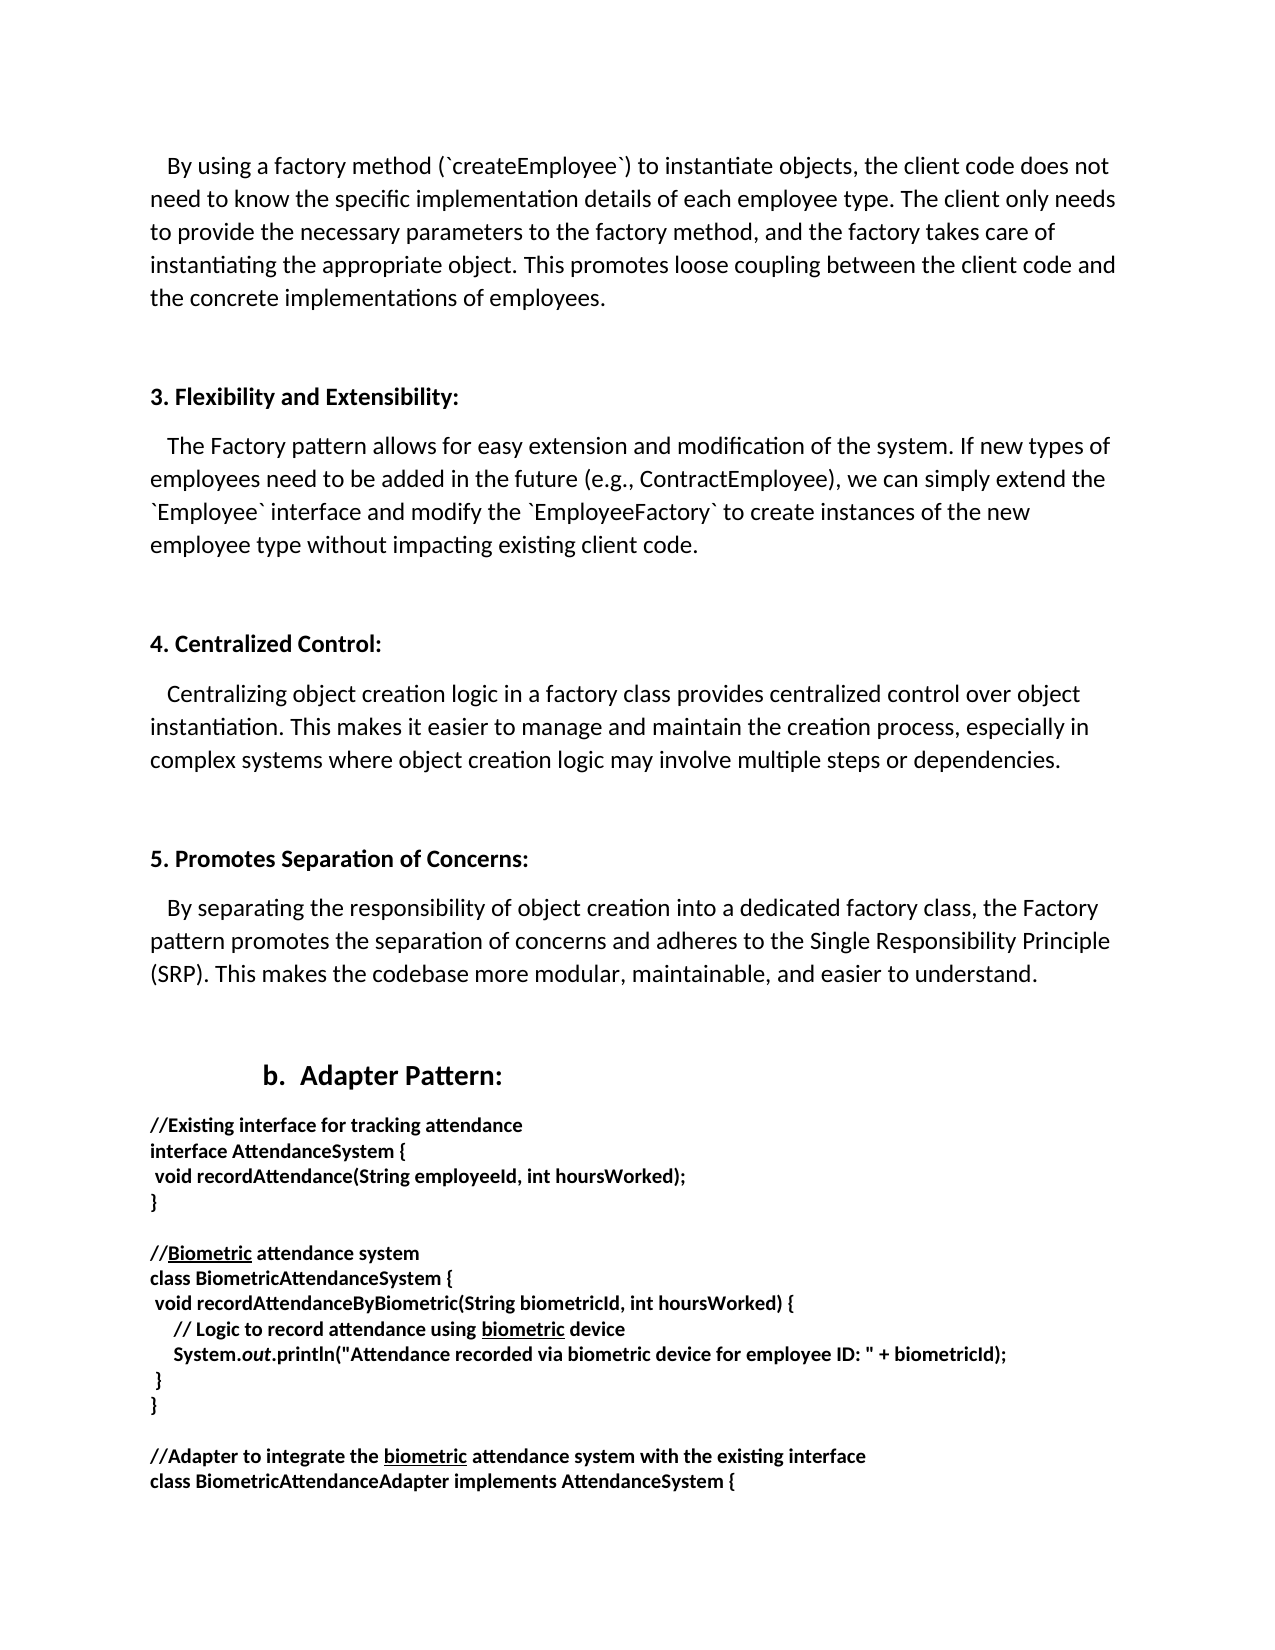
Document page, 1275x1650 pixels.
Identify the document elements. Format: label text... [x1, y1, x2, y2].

text // Logic to record attendance using biometric device [150, 1316, 1125, 1341]
text By separating the responsibility of object creation into a dedicated factory class, the Factory pattern promotes the separation of concerns and adheres to the Single Responsibility Principle (SRP). This makes the codebase more modular, maintainable, and easier to understand. [150, 892, 1125, 989]
text //Adapter to integrate the biometric attendance system with the existing interface [150, 1443, 1125, 1468]
text 3. Flexibility and Extensibility: [150, 381, 1125, 411]
text void recordAttendance(String employeeId, int hoursWorked); [150, 1163, 1125, 1189]
text } [150, 1392, 1125, 1418]
text class BiometricAttendanceAdapter implements AttendanceSystem { [150, 1468, 1125, 1494]
text 4. Centralized Control: [150, 628, 1125, 659]
list Adapter Pattern: [262, 1057, 1125, 1093]
text //Biometric attendance system [150, 1240, 1125, 1265]
text //Existing interface for tracking attendance [150, 1113, 1125, 1138]
text System.out.println("Attendance recorded via biometric device for employee ID: " + biometricId); [150, 1341, 1125, 1367]
text interface AttendanceSystem { [150, 1138, 1125, 1163]
text By using a factory method (`createEmployee`) to instantiate objects, the client code does not need to know the specific implementation details of each employee type. The client only needs to provide the necessary parameters to the factory method, and the factory takes care of instantiating the appropriate object. This promotes loose coupling between the client code and the concrete implementations of employees. [150, 150, 1125, 312]
text The Factory pattern allows for easy extension and modification of the system. If new types of employees need to be added in the future (e.g., ContractEmployee), we can simply extend the `Employee` interface and modify the `EmployeeFactory` to create instances of the new employee type without impacting existing client code. [150, 430, 1125, 560]
text 5. Promotes Separation of Concerns: [150, 843, 1125, 873]
text Centralizing object creation logic in a factory class provides centralized control over object instantiation. This makes it easier to manage and maintain the creation process, especially in complex systems where object creation logic may involve multiple steps or dependencies. [150, 678, 1125, 774]
text } [150, 1367, 1125, 1392]
text class BiometricAttendanceSystem { [150, 1265, 1125, 1291]
text void recordAttendanceByBiometric(String biometricId, int hoursWorked) { [150, 1291, 1125, 1316]
text } [150, 1189, 1125, 1214]
